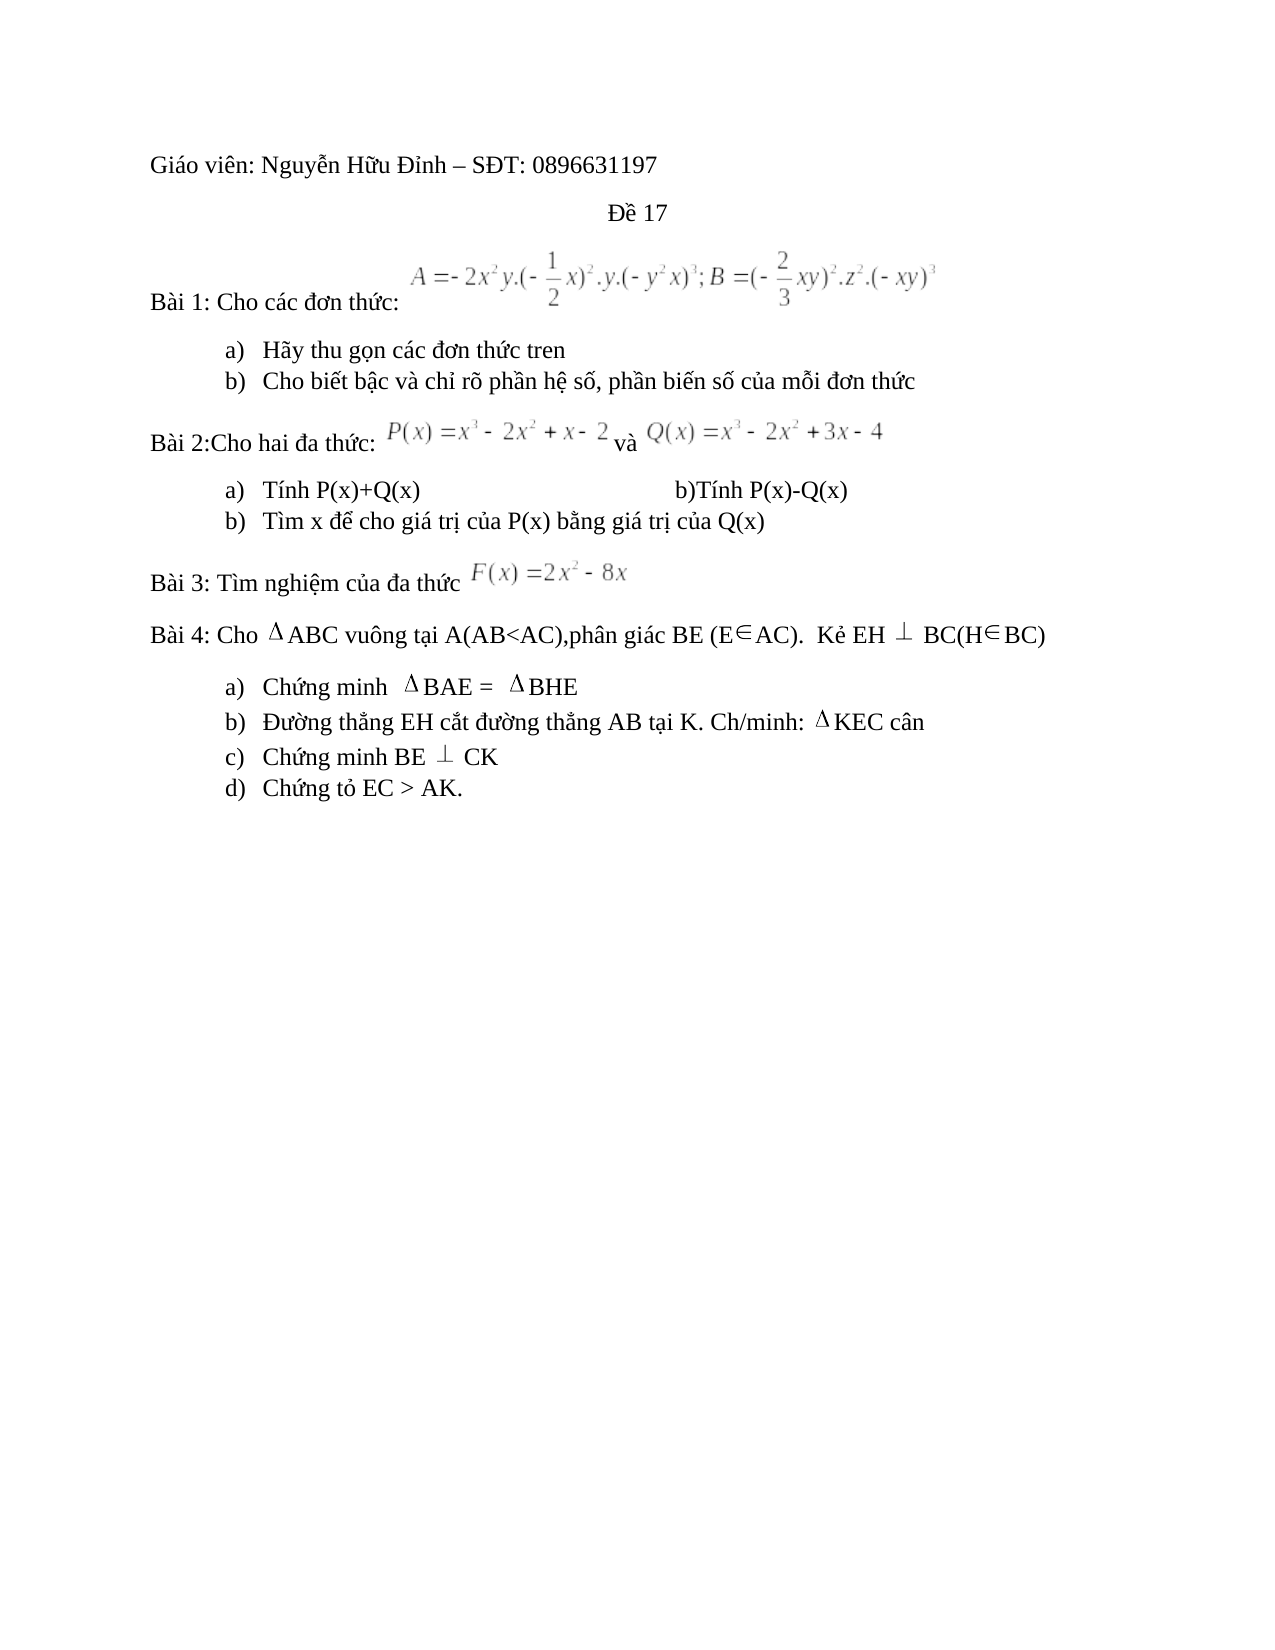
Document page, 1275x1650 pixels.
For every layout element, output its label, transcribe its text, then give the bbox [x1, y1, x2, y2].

list Hãy thu gọn các đơn thức tren [225, 335, 1125, 363]
text Bài 3: Tìm nghiệm của đa thức [150, 554, 1125, 597]
text Bài 2:Cho hai đa thức: và [150, 413, 1125, 456]
list Chứng minh BE CK [225, 738, 1125, 771]
list Tìm x để cho giá trị của P(x) bằng giá trị của Q(x) [225, 506, 1125, 535]
list Chứng minh BAE = BHE [225, 668, 1125, 701]
list Chứng tỏ EC > AK. [225, 773, 1125, 802]
list Tính P(x)+Q(x) b)Tính P(x)-Q(x) [225, 475, 1125, 504]
list Đường thẳng EH cắt đường thẳng AB tại K. Ch/minh: KEC cân [225, 703, 1125, 736]
text Đề 17 [150, 198, 1125, 226]
text Bài 1: Cho các đơn thức: [150, 245, 1125, 316]
text Bài 4: Cho ABC vuông tại A(AB<AC),phân giác BE (EAC). Kẻ EH BC(HBC) [150, 616, 1125, 649]
list Cho biết bậc và chỉ rõ phần hệ số, phần biến số của mỗi đơn thức [225, 366, 1125, 394]
text Giáo viên: Nguyễn Hữu Đỉnh – SĐT: 0896631197 [150, 150, 1125, 179]
